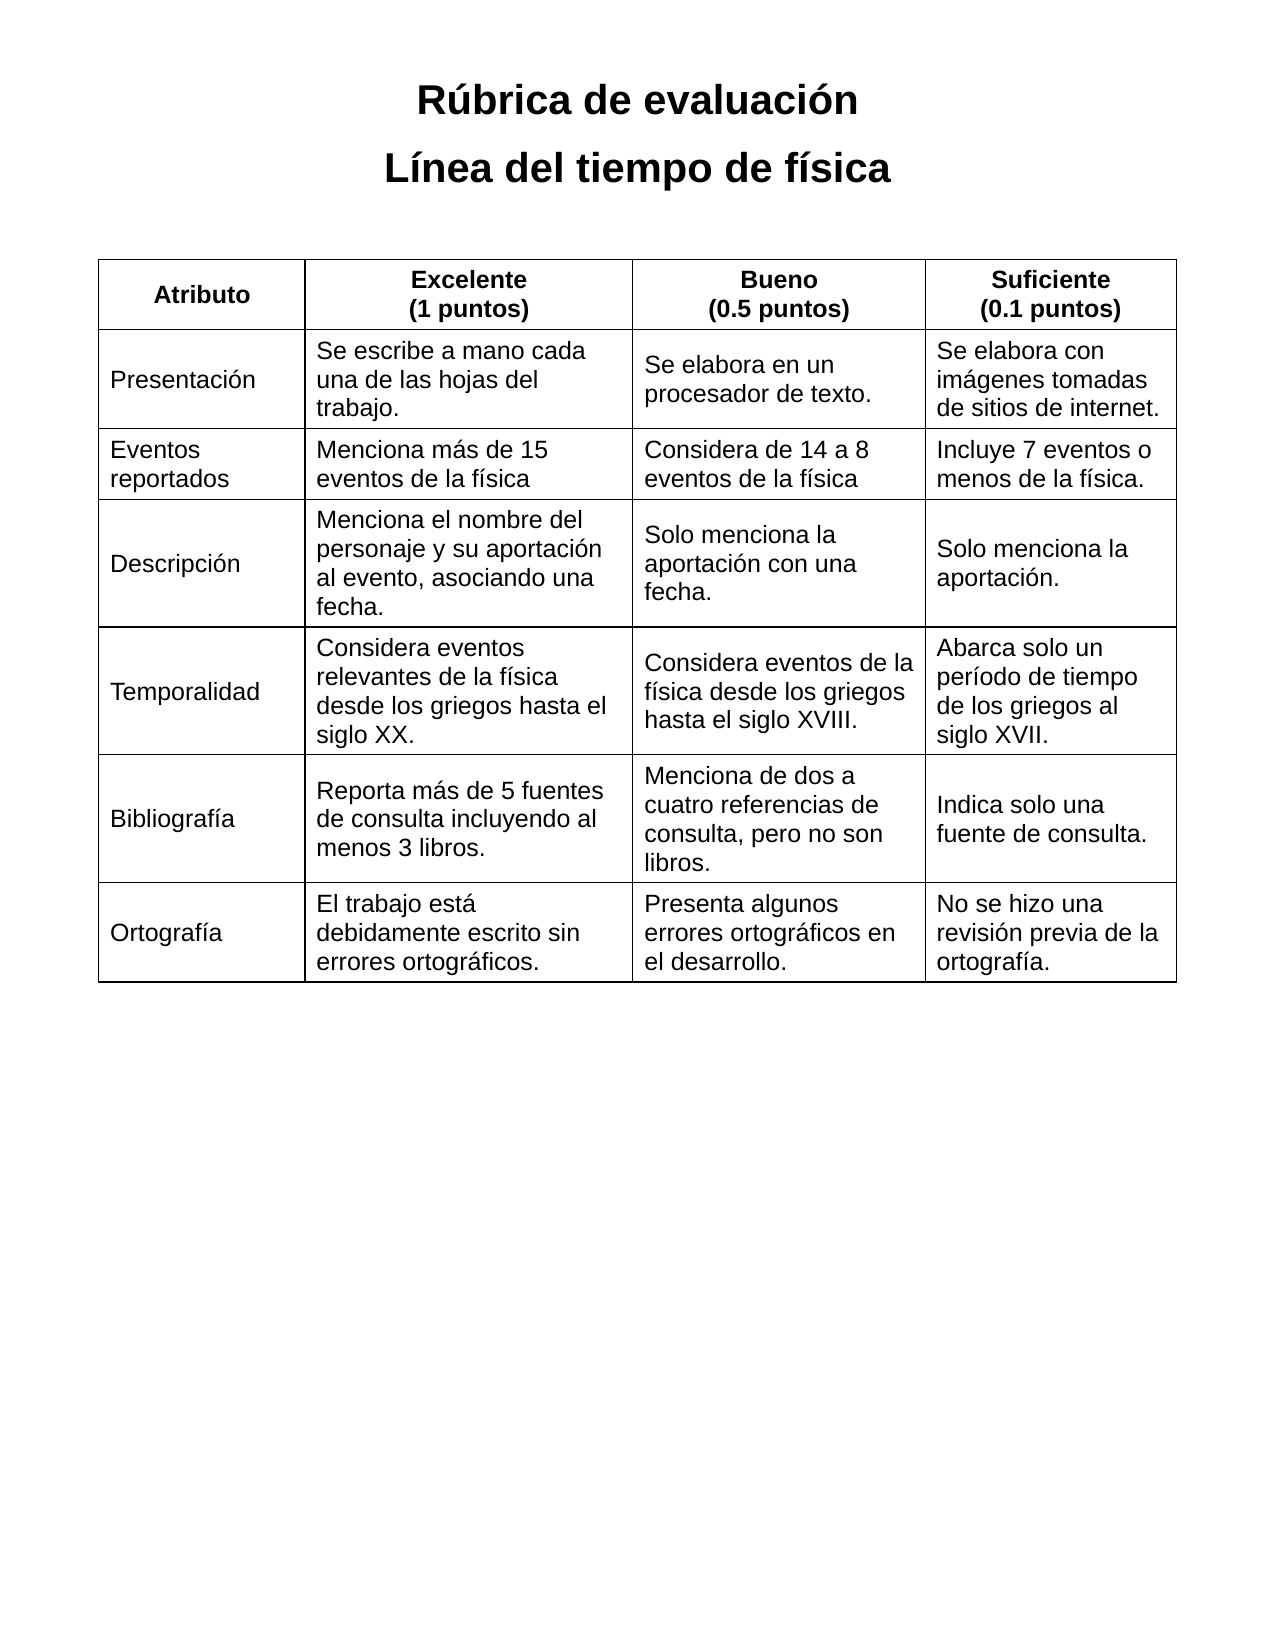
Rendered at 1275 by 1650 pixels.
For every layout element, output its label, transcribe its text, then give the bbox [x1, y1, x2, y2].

table_cell Descripción [99, 500, 304, 626]
table_cell Abarca solo un período de tiempo de los griegos al siglo XVII. [926, 628, 1176, 754]
table_header Atributo [99, 260, 304, 329]
table_cell Bibliografía [99, 755, 304, 882]
table_cell Eventos reportados [99, 429, 304, 498]
table_cell Presenta algunos errores ortográficos en el desarrollo. [633, 883, 925, 981]
table_cell Indica solo una fuente de consulta. [926, 755, 1176, 882]
text Línea del tiempo de física [75, 143, 1200, 191]
table_cell Solo menciona la aportación. [926, 500, 1176, 626]
table_cell Menciona más de 15 eventos de la física [306, 429, 632, 498]
table_cell No se hizo una revisión previa de la ortografía. [926, 883, 1176, 981]
table_cell El trabajo está debidamente escrito sin errores ortográficos. [306, 883, 632, 981]
table_cell Se escribe a mano cada una de las hojas del trabajo. [306, 330, 632, 428]
table_header Excelente (1 puntos) [306, 260, 632, 329]
table_cell Se elabora en un procesador de texto. [633, 330, 925, 428]
table_cell Solo menciona la aportación con una fecha. [633, 500, 925, 626]
table_cell Considera eventos relevantes de la física desde los griegos hasta el siglo XX. [306, 628, 632, 754]
table_cell Considera de 14 a 8 eventos de la física [633, 429, 925, 498]
table_cell Incluye 7 eventos o menos de la física. [926, 429, 1176, 498]
table_cell Presentación [99, 330, 304, 428]
table_header Bueno (0.5 puntos) [633, 260, 925, 329]
table_cell Reporta más de 5 fuentes de consulta incluyendo al menos 3 libros. [306, 755, 632, 882]
table_cell Menciona de dos a cuatro referencias de consulta, pero no son libros. [633, 755, 925, 882]
table_cell Temporalidad [99, 628, 304, 754]
table_cell Ortografía [99, 883, 304, 981]
table_cell Menciona el nombre del personaje y su aportación al evento, asociando una fecha. [306, 500, 632, 626]
table_cell Considera eventos de la física desde los griegos hasta el siglo XVIII. [633, 628, 925, 754]
table_header Suficiente (0.1 puntos) [926, 260, 1176, 329]
table_cell Se elabora con imágenes tomadas de sitios de internet. [926, 330, 1176, 428]
text Rúbrica de evaluación [75, 75, 1200, 123]
